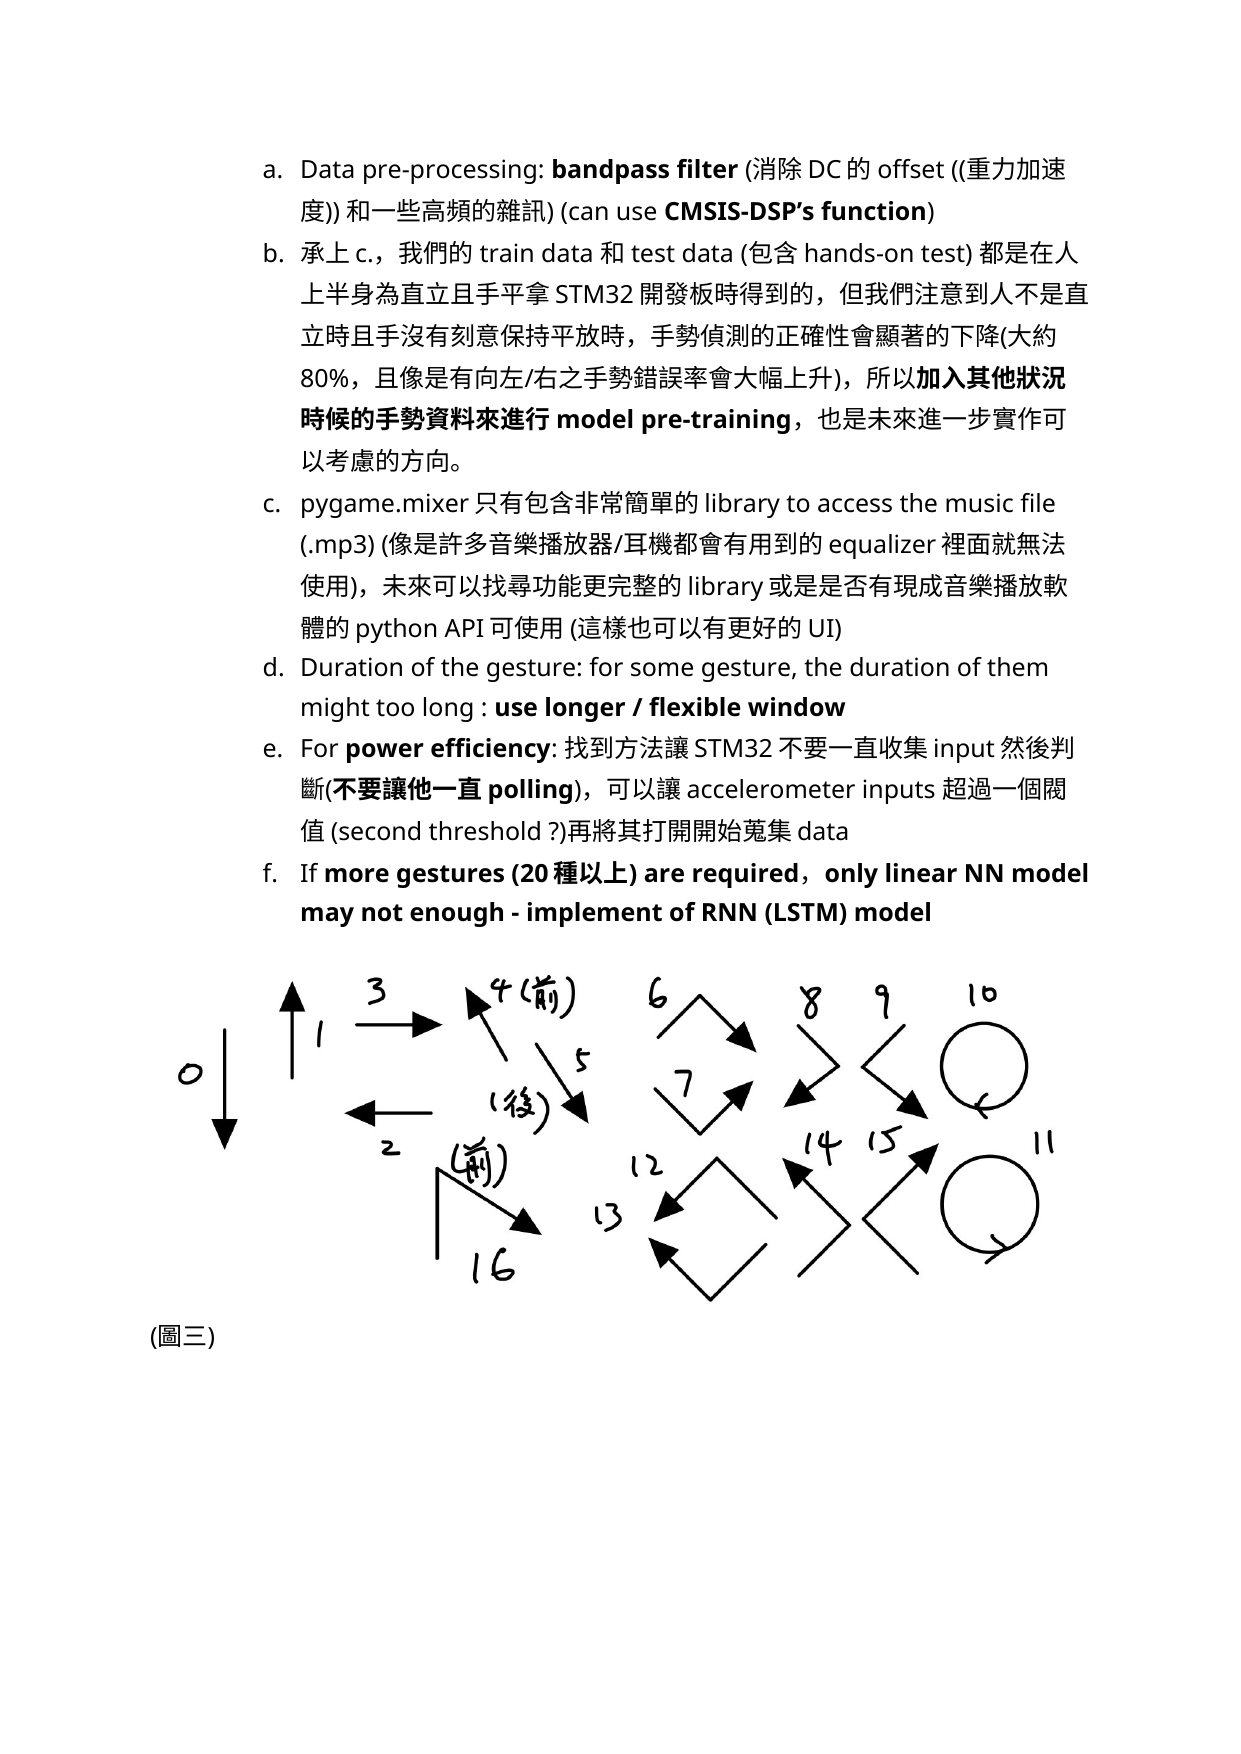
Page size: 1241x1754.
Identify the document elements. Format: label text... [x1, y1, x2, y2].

text (圖三) [150, 1317, 1090, 1353]
list 承上c.，我們的 train data 和 test data (包含 hands-on test) 都是在人上半身為直立且手平拿STM32開發板時得到的，但我們注意到人不是直立時且手沒有刻意保持平放時，手勢偵測的正確性會顯著的下降(大約80%，且像是有向左/右之手勢錯誤率會大幅上升)，所以加入其他狀況時候的手勢資料來進行 model pre-training，也是未來進一步實作可以考慮的方向。 [262, 233, 1090, 478]
list If more gestures (20種以上) are required，only linear NN model may not enough - implement of RNN (LSTM) model [262, 853, 1090, 929]
list Duration of the gesture: for some gesture, the duration of them might too long : use longer / flexible window [262, 650, 1090, 723]
list Data pre-processing: bandpass filter (消除DC的 offset ((重力加速度)) 和一些高頻的雜訊) (can use CMSIS-DSP’s function) [262, 150, 1090, 228]
list For power efficiency: 找到方法讓STM32不要一直收集input然後判斷(不要讓他一直polling)，可以讓accelerometer inputs 超過一個閥值 (second threshold ?)再將其打開開始蒐集data [262, 728, 1090, 848]
picture [150, 933, 1091, 1313]
list pygame.mixer只有包含非常簡單的library to access the music file (.mp3) (像是許多音樂播放器/耳機都會有用到的equalizer裡面就無法使用)，未來可以找尋功能更完整的library或是是否有現成音樂播放軟體的python API可使用 (這樣也可以有更好的UI) [262, 483, 1090, 644]
